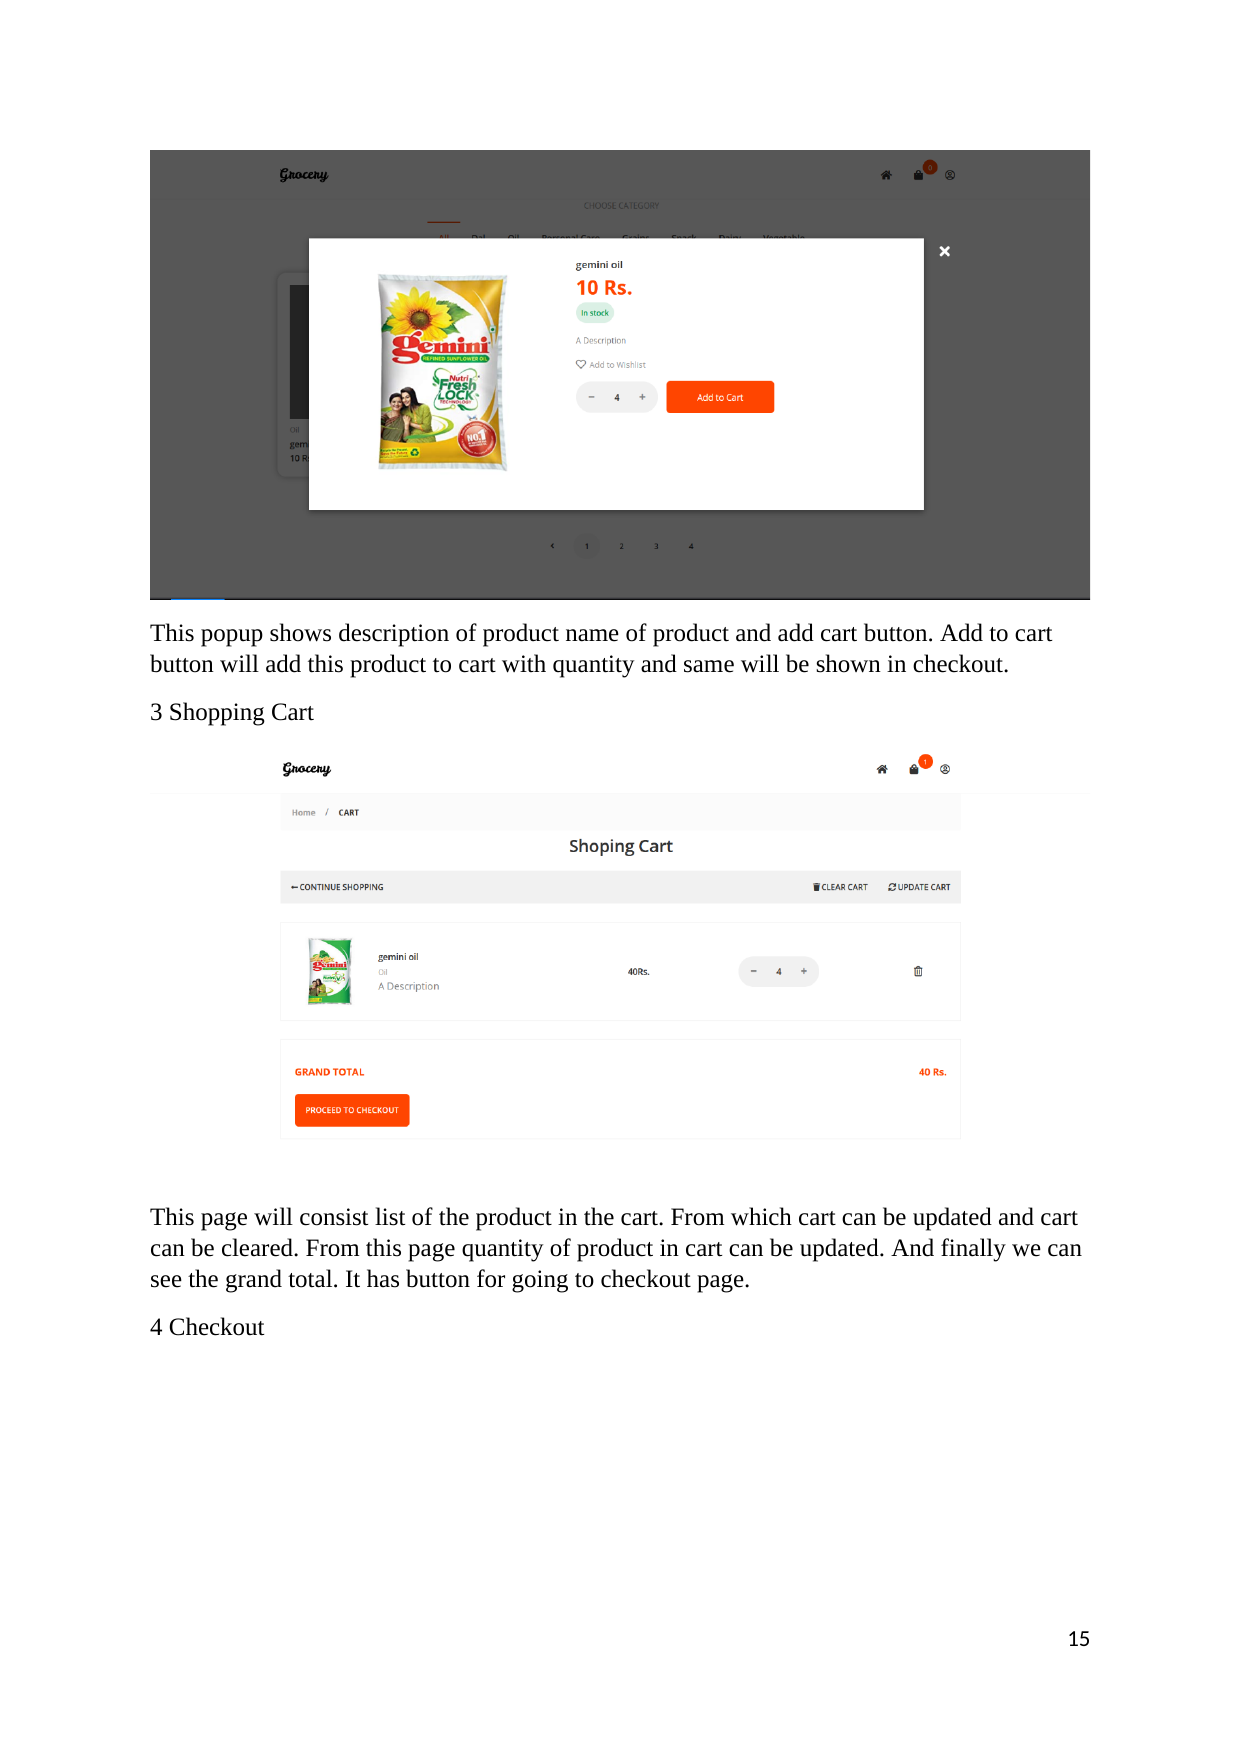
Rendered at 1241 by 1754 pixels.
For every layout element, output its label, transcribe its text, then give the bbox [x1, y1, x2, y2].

text 3 Shopping Cart [150, 697, 1090, 726]
text This page will consist list of the product in the cart. From which cart can be updated and cart can be cleared. From this page quantity of product in cart can be updated. And finally we can see the grand total. It has button for going to checkout page. [150, 1202, 1090, 1293]
picture [150, 150, 1091, 600]
text This popup shows description of product name of product and add cart button. Add to cart button will add this product to cart with quantity and same will be shown in checkout. [150, 618, 1090, 678]
text 4 Checkout [150, 1312, 1090, 1340]
picture [150, 744, 1091, 1183]
